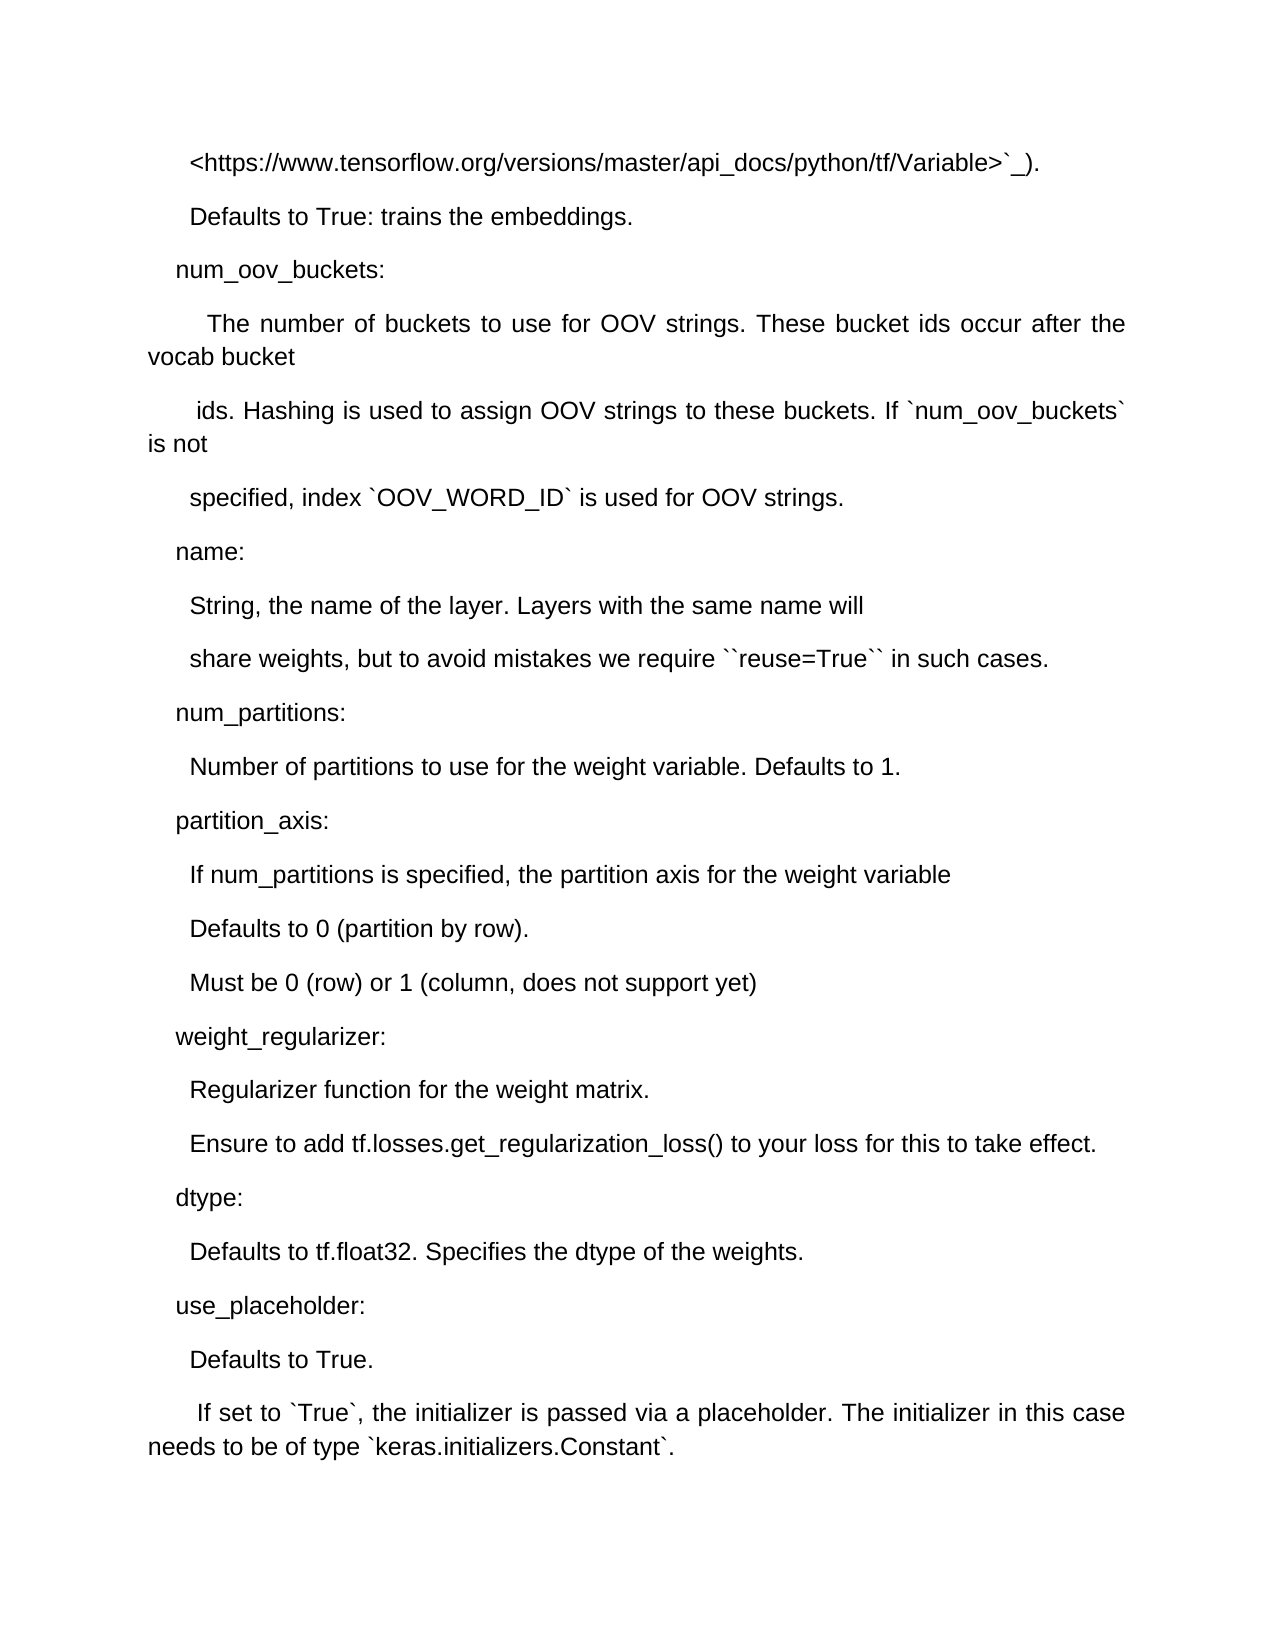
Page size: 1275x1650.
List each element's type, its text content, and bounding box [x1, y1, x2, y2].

text num_partitions: [148, 698, 1127, 727]
text num_oov_buckets: [148, 255, 1127, 284]
text name: [148, 537, 1127, 566]
text Must be 0 (row) or 1 (column, does not support yet) [148, 968, 1127, 996]
text Regularizer function for the weight matrix. [148, 1075, 1127, 1104]
text ids. Hashing is used to assign OOV strings to these buckets. If `num_oov_buckets` is not [148, 396, 1127, 458]
text share weights, but to avoid mistakes we require ``reuse=True`` in such cases. [148, 644, 1127, 673]
text If set to `True`, the initializer is passed via a placeholder. The initializer in this case needs to be of type `keras.initializers.Constant`. [148, 1398, 1127, 1460]
text Defaults to tf.float32. Specifies the dtype of the weights. [148, 1237, 1127, 1266]
text String, the name of the layer. Layers with the same name will [148, 591, 1127, 619]
text Defaults to 0 (partition by row). [148, 914, 1127, 942]
text use_placeholder: [148, 1291, 1127, 1319]
text Defaults to True. [148, 1344, 1127, 1373]
text Number of partitions to use for the weight variable. Defaults to 1. [148, 752, 1127, 781]
text The number of buckets to use for OOV strings. These bucket ids occur after the vocab bucket [148, 309, 1127, 371]
text Ensure to add tf.losses.get_regularization_loss() to your loss for this to take effect. [148, 1129, 1127, 1158]
text If num_partitions is specified, the partition axis for the weight variable [148, 860, 1127, 889]
text dtype: [148, 1183, 1127, 1212]
text partition_axis: [148, 806, 1127, 835]
text Defaults to True: trains the embeddings. [148, 201, 1127, 230]
text specified, index `OOV_WORD_ID` is used for OOV strings. [148, 483, 1127, 512]
text <https://www.tensorflow.org/versions/master/api_docs/python/tf/Variable>`_). [148, 148, 1127, 176]
text weight_regularizer: [148, 1021, 1127, 1050]
